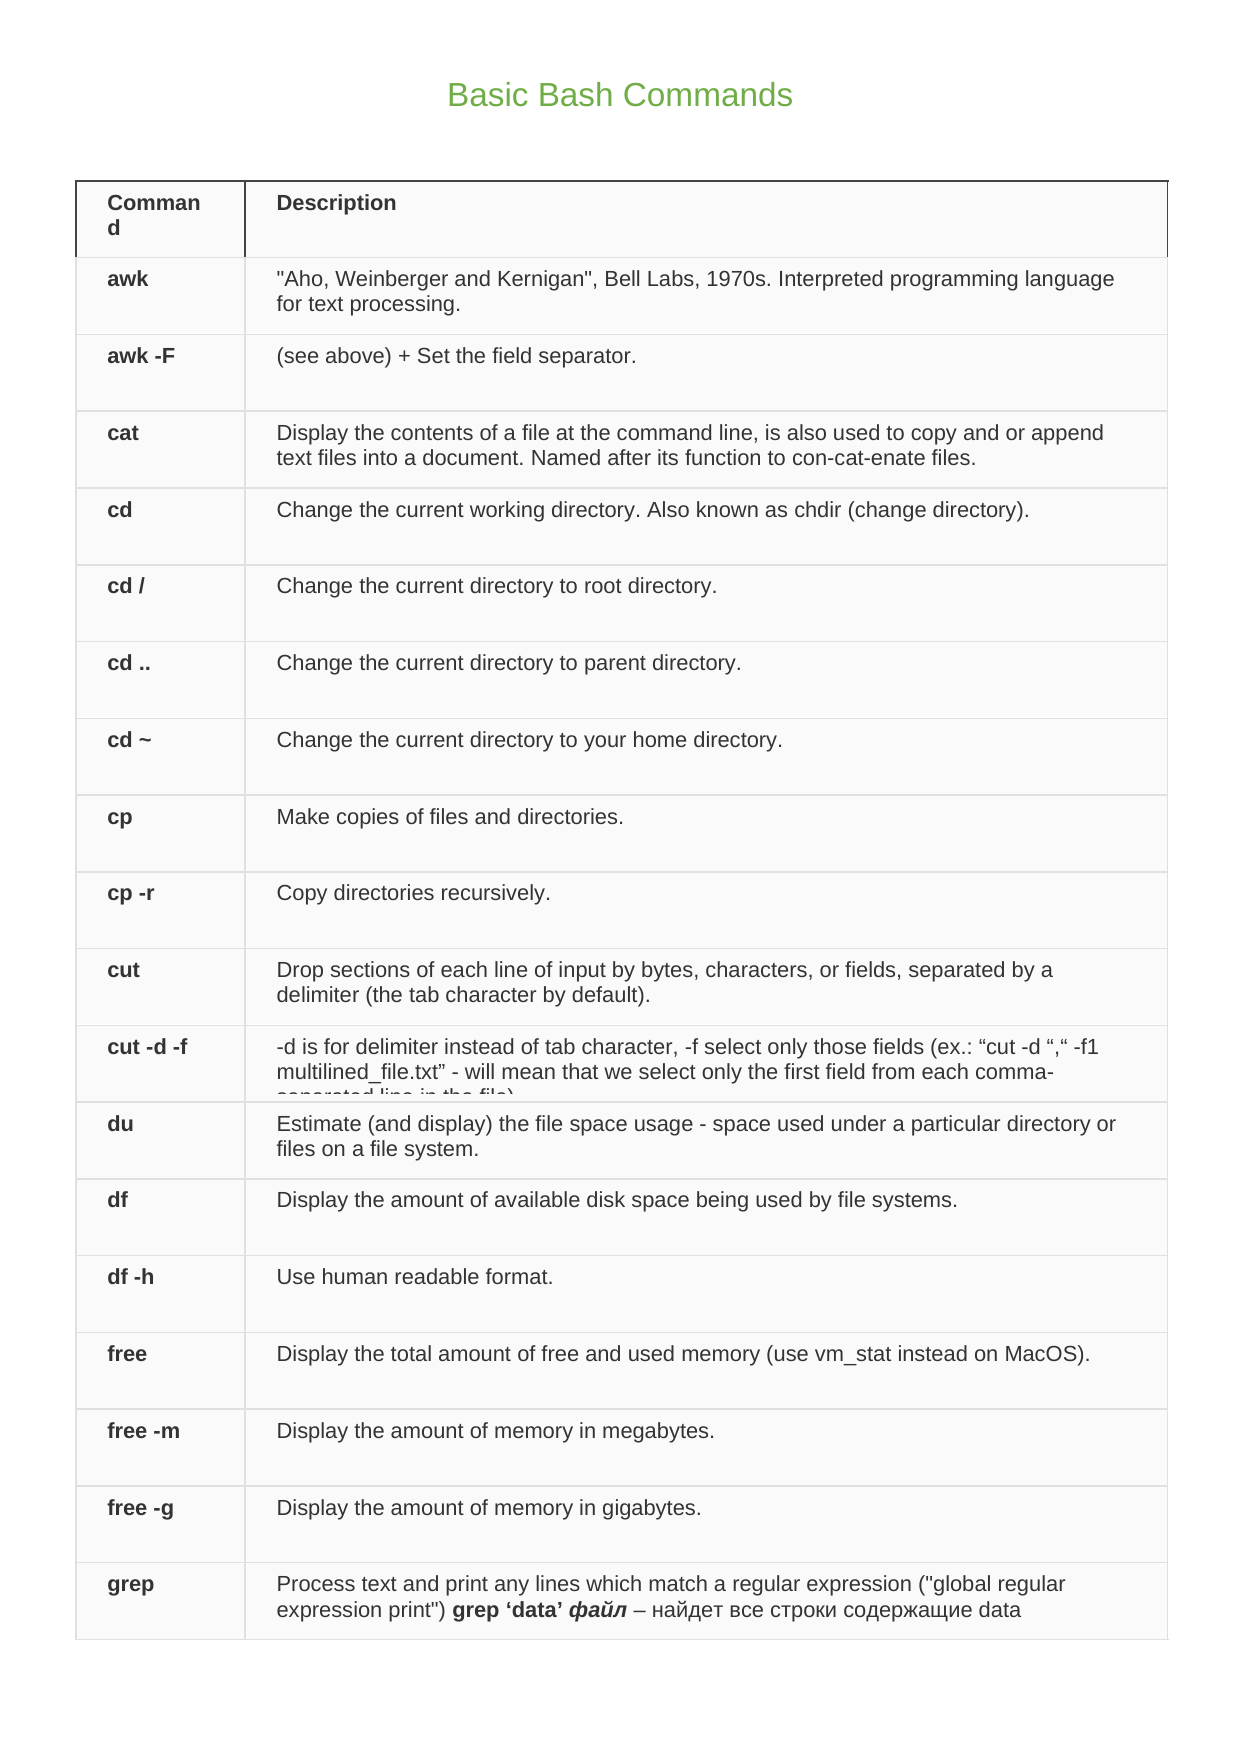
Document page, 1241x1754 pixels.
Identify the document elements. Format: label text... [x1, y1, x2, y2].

table_cell cat [77, 412, 244, 487]
table_cell cut -d -f [77, 1026, 244, 1101]
table_header Command [77, 182, 244, 257]
table_cell cd / [77, 566, 244, 641]
table_cell Display the amount of memory in megabytes. [246, 1410, 1167, 1485]
table_cell cd .. [77, 642, 244, 717]
table_header Description [246, 182, 1167, 257]
table_cell (see above) + Set the field separator. [246, 335, 1167, 410]
table_cell cut [77, 949, 244, 1024]
table_cell Display the amount of available disk space being used by file systems. [246, 1180, 1167, 1255]
table_cell Change the current directory to root directory. [246, 566, 1167, 641]
table_cell df [77, 1180, 244, 1255]
table_cell cp -r [77, 873, 244, 948]
table_cell Display the total amount of free and used memory (use vm_stat instead on MacOS). [246, 1333, 1167, 1408]
table_cell Process text and print any lines which match a regular expression ("global regular expression print") grep ‘data’ файл – найдет все строки содержащие data [246, 1563, 1167, 1639]
table_cell grep [77, 1563, 244, 1639]
table_cell awk [77, 258, 244, 333]
table_cell Change the current working directory. Also known as chdir (change directory). [246, 489, 1167, 564]
table_cell Drop sections of each line of input by bytes, characters, or fields, separated by a delimiter (the tab character by default). [246, 949, 1167, 1024]
table_cell cd [77, 489, 244, 564]
table_cell Change the current directory to your home directory. [246, 719, 1167, 794]
text Basic Bash Commands [75, 75, 1165, 113]
table_cell free -g [77, 1487, 244, 1562]
table_cell awk -F [77, 335, 244, 410]
table_cell free -m [77, 1410, 244, 1485]
table_cell Display the contents of a file at the command line, is also used to copy and or append text files into a document. Named after its function to con-cat-enate files. [246, 412, 1167, 487]
table_cell df -h [77, 1256, 244, 1332]
table_cell "Aho, Weinberger and Kernigan", Bell Labs, 1970s. Interpreted programming language for text processing. [246, 258, 1167, 333]
table_cell Use human readable format. [246, 1256, 1167, 1332]
table_cell cd ~ [77, 719, 244, 794]
table_cell Estimate (and display) the file space usage - space used under a particular directory or files on a file system. [246, 1103, 1167, 1178]
table_cell Copy directories recursively. [246, 873, 1167, 948]
table_cell cp [77, 796, 244, 871]
table_cell du [77, 1103, 244, 1178]
table_cell -d is for delimiter instead of tab character, -f select only those fields (ex.: “cut -d “,“ -f1 multilined_file.txt” - will mean that we select only the first field from each comma-separated line in the file) [246, 1026, 1167, 1101]
table_cell Make copies of files and directories. [246, 796, 1167, 871]
table_cell free [77, 1333, 244, 1408]
table_cell Change the current directory to parent directory. [246, 642, 1167, 717]
table_cell Display the amount of memory in gigabytes. [246, 1487, 1167, 1562]
